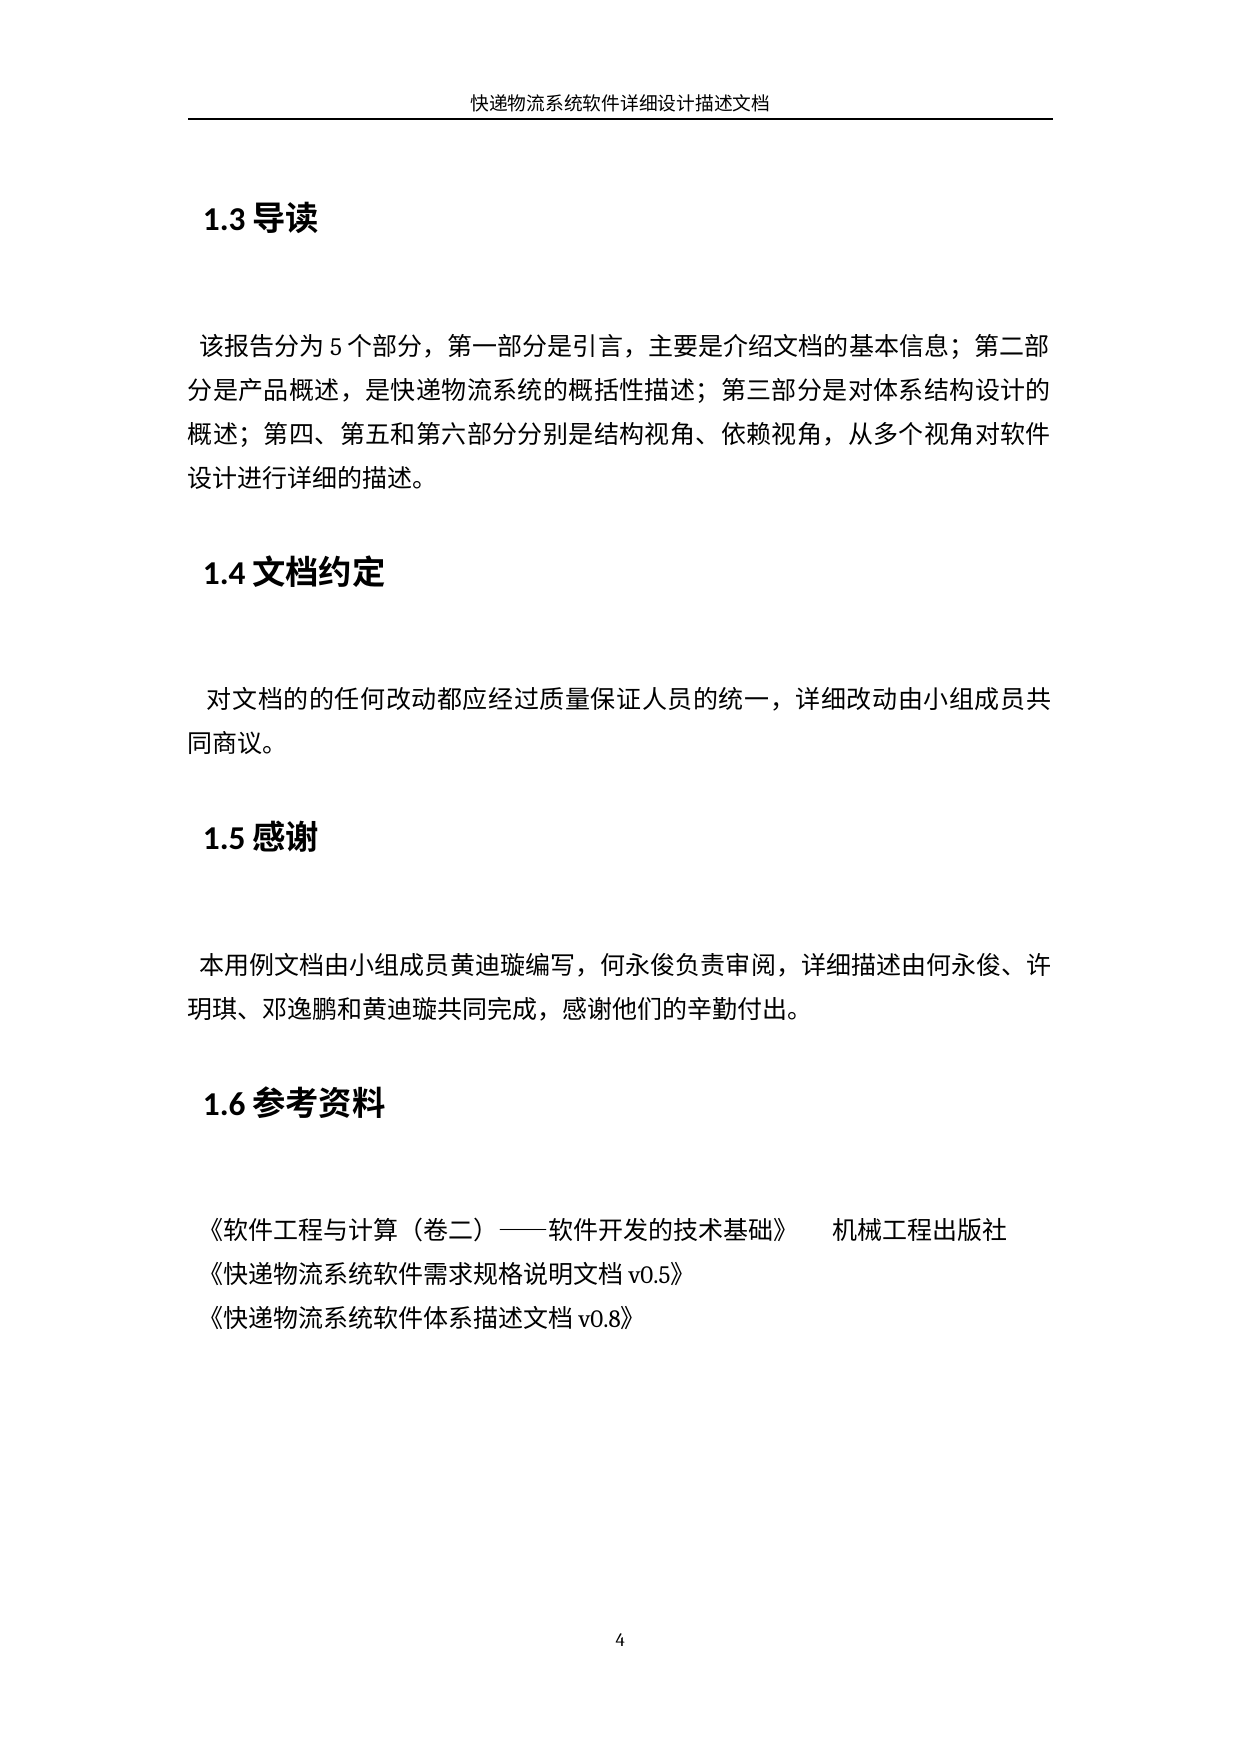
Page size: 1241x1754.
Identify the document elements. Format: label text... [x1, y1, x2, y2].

text 《快递物流系统软件需求规格说明文档v0.5》 [187, 1251, 1053, 1295]
text 本用例文档由小组成员黄迪璇编写，何永俊负责审阅，详细描述由何永俊、许玥琪、邓逸鹏和黄迪璇共同完成，感谢他们的辛勤付出。 [187, 941, 1053, 1029]
text 该报告分为5个部分，第一部分是引言，主要是介绍文档的基本信息；第二部分是产品概述，是快递物流系统的概括性描述；第三部分是对体系结构设计的概述；第四、第五和第六部分分别是结构视角、依赖视角，从多个视角对软件设计进行详细的描述。 [187, 322, 1053, 498]
text 《软件工程与计算（卷二）——软件开发的技术基础》 机械工程出版社 [187, 1207, 1053, 1251]
subtitle 1.5感谢 [187, 791, 1053, 879]
subtitle 1.6参考资料 [187, 1057, 1053, 1145]
text 对文档的的任何改动都应经过质量保证人员的统一，详细改动由小组成员共同商议。 [187, 676, 1053, 764]
subtitle 1.4文档约定 [187, 526, 1053, 614]
text 《快递物流系统软件体系描述文档v0.8》 [187, 1295, 1053, 1339]
subtitle 1.3导读 [187, 172, 1053, 260]
